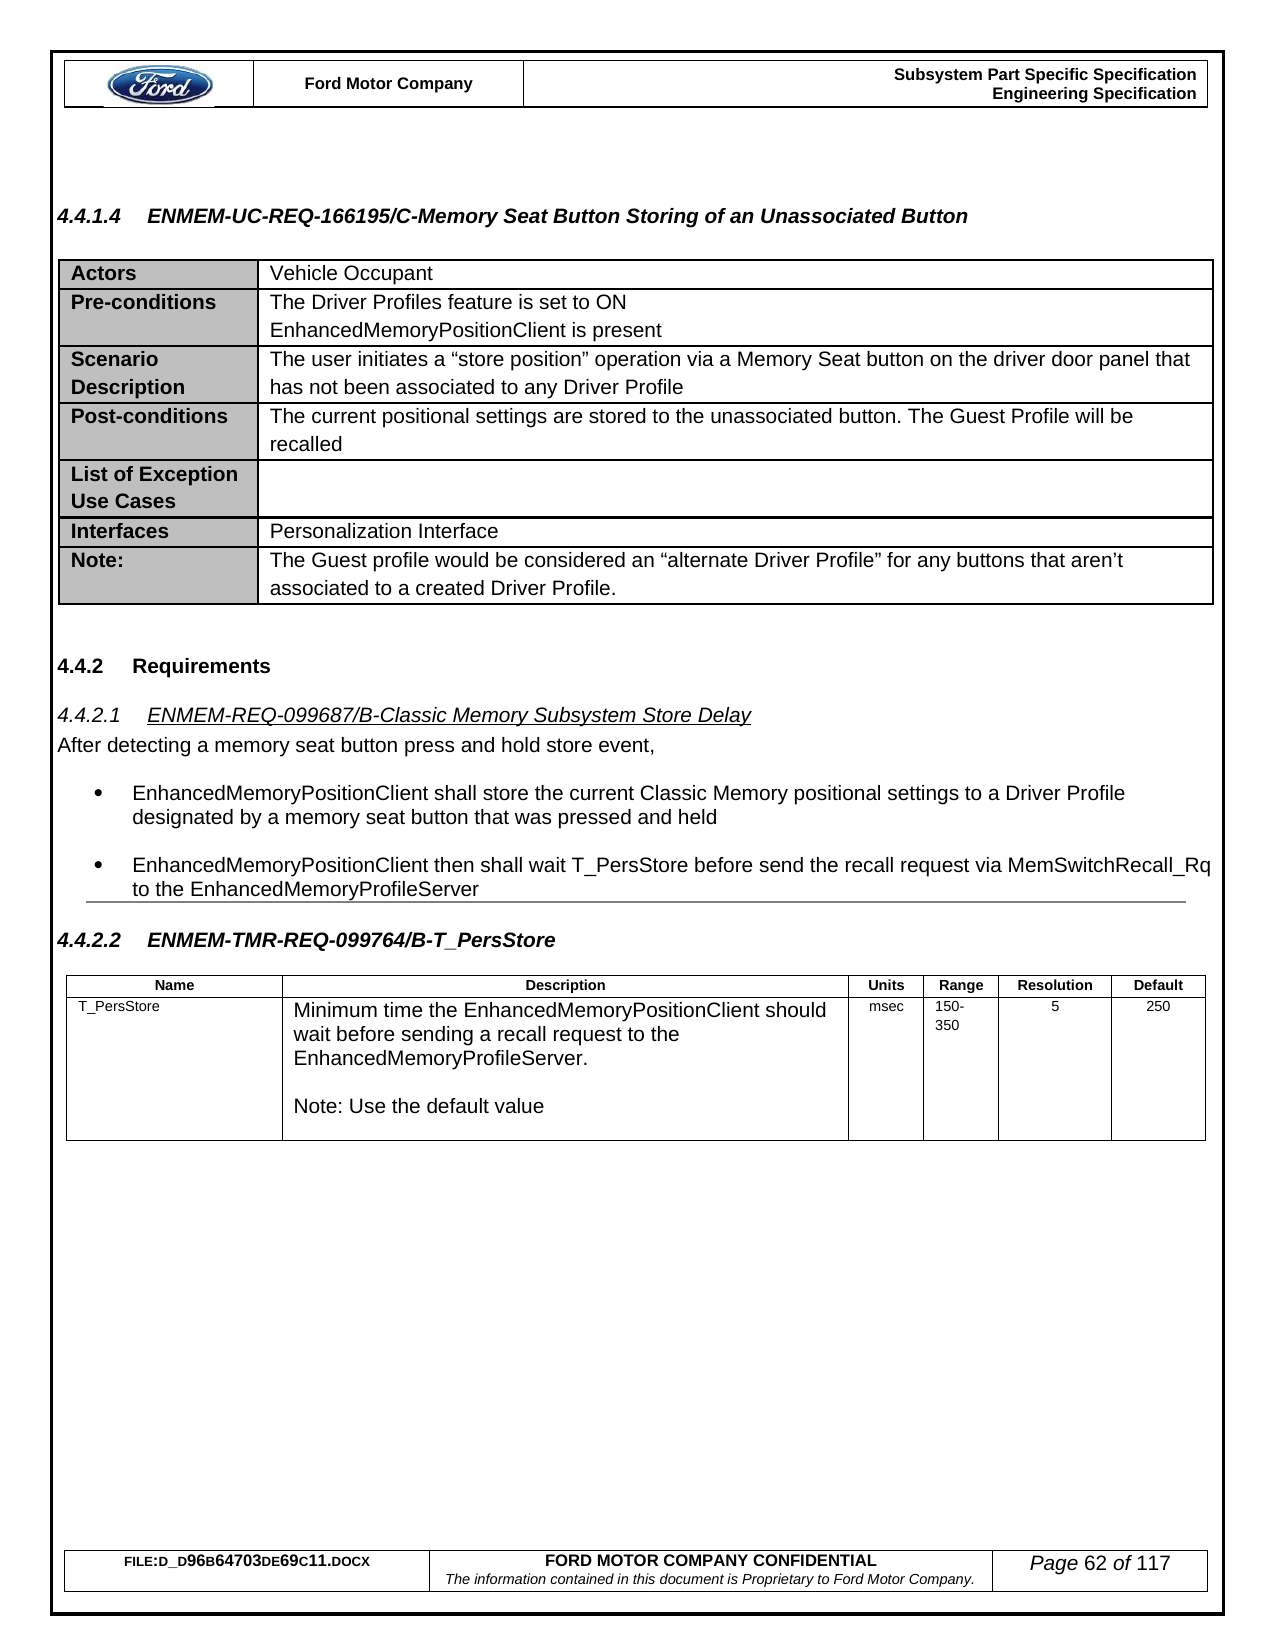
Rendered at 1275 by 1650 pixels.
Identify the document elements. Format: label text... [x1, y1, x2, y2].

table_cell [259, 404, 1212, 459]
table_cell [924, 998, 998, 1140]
subtitle ENMEM-TMR-REQ-099764/B-T_PersStore [57, 928, 1215, 952]
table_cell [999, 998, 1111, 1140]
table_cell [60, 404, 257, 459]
subtitle ENMEM-REQ-099687/B-Classic Memory Subsystem Store Delay [57, 703, 1215, 727]
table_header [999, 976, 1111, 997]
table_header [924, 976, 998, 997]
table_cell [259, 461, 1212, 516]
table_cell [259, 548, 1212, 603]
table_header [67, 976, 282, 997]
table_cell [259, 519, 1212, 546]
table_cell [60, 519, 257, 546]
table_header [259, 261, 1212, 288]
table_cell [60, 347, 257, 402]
subtitle ENMEM-UC-REQ-166195/C-Memory Seat Button Storing of an Unassociated Button [57, 204, 1215, 228]
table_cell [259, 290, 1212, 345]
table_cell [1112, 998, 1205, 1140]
subtitle Requirements [57, 654, 1215, 678]
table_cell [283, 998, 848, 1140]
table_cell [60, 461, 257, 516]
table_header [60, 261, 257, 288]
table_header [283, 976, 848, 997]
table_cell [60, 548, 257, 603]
list EnhancedMemoryPositionClient then shall wait T_PersStore before send the recall request via MemSwitchRecall_Rq to the EnhancedMemoryProfileServer [94, 853, 1215, 901]
picture [103, 61, 215, 107]
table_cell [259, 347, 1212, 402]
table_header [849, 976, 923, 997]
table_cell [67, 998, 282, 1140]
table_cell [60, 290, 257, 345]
text After detecting a memory seat button press and hold store event, [57, 733, 1215, 757]
list EnhancedMemoryPositionClient shall store the current Classic Memory positional settings to a Driver Profile designated by a memory seat button that was pressed and held [94, 781, 1215, 829]
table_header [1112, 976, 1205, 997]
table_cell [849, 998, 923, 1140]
